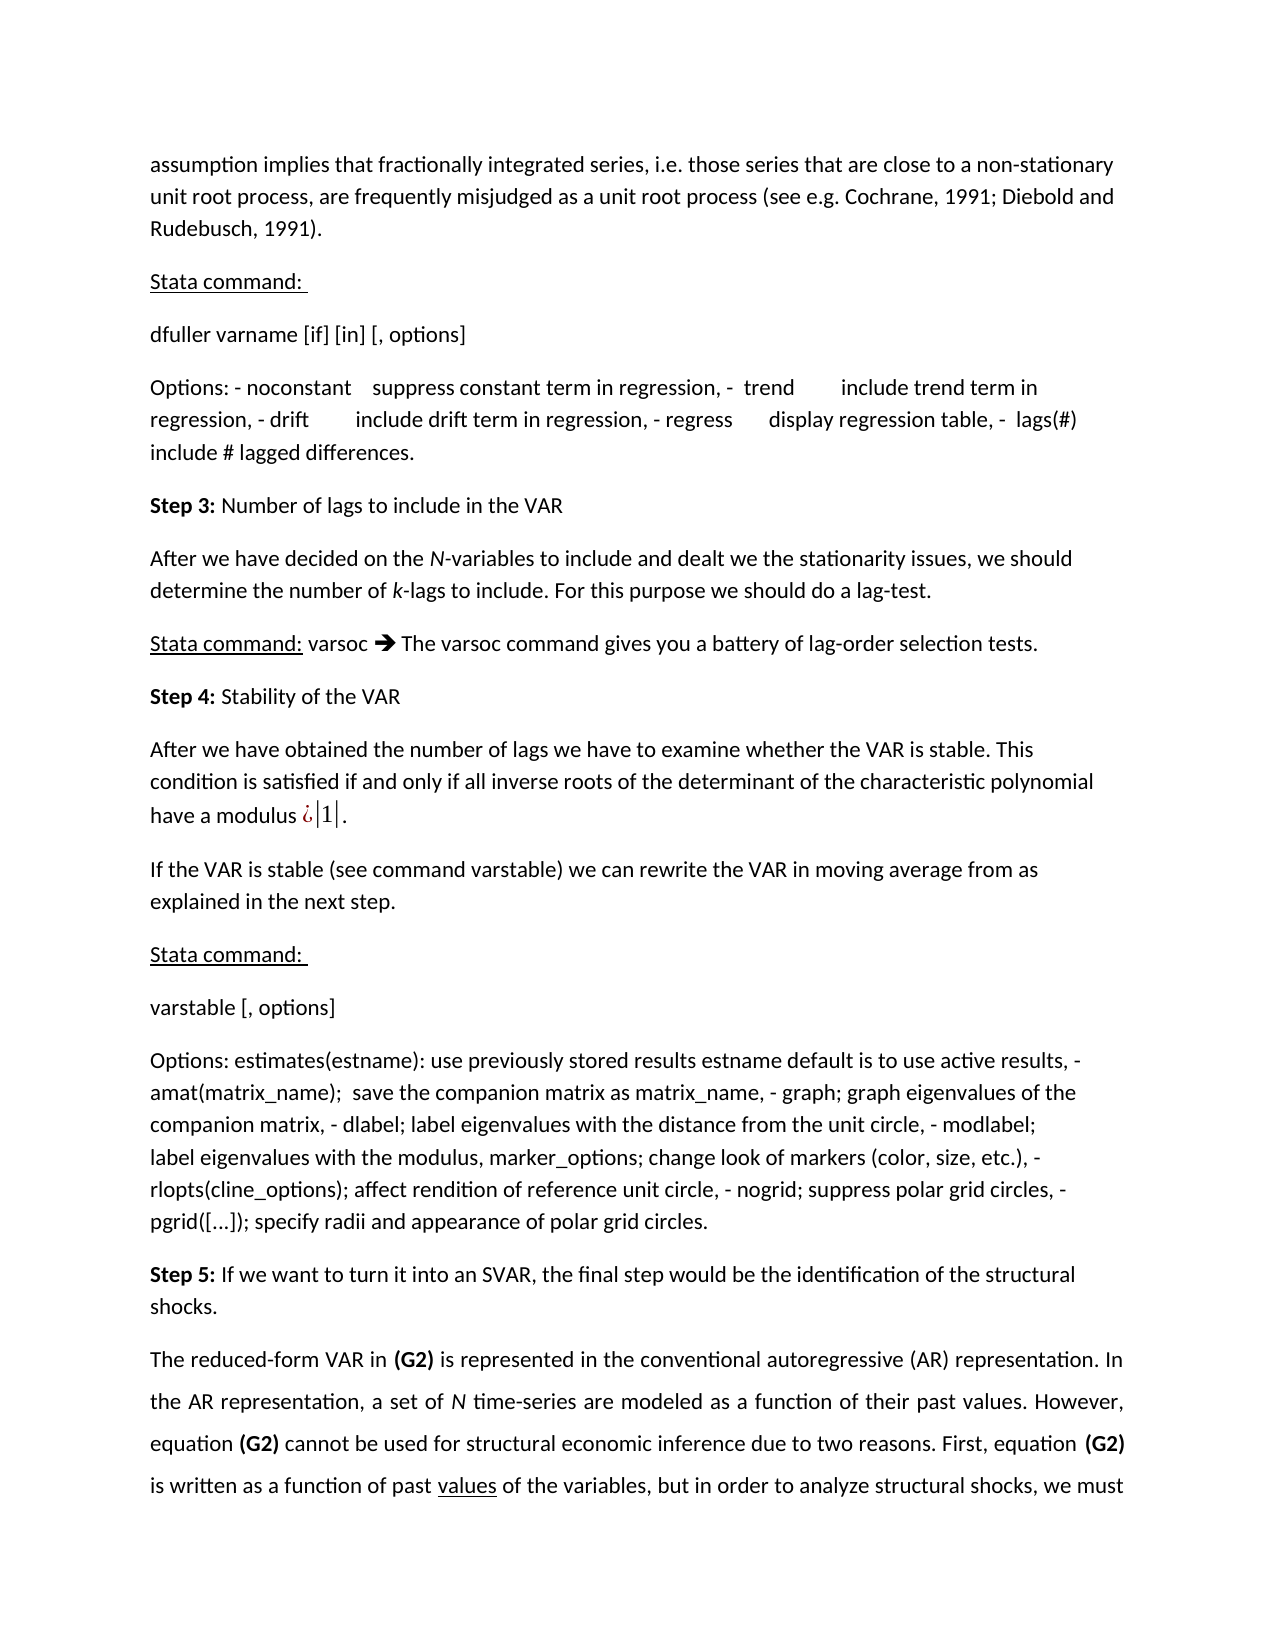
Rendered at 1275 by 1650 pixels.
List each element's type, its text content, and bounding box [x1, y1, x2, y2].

text Step 3: Number of lags to include in the VAR [150, 491, 1125, 519]
text varstable [, options] [150, 993, 1125, 1021]
text Options: - noconstant suppress constant term in regression, - trend include trend term in regression, - drift include drift term in regression, - regress display regression table, - lags(#) include # lagged differences. [150, 373, 1125, 466]
text After we have decided on the N-variables to include and dealt we the stationarity issues, we should determine the number of k-lags to include. For this purpose we should do a lag-test. [150, 544, 1125, 604]
text Options: estimates(estname): use previously stored results estname default is to use active results, - amat(matrix_name); save the companion matrix as matrix_name, - graph; graph eigenvalues of the companion matrix, - dlabel; label eigenvalues with the distance from the unit circle, - modlabel; label eigenvalues with the modulus, marker_options; change look of markers (color, size, etc.), -rlopts(cline_options); affect rendition of reference unit circle, - nogrid; suppress polar grid circles, - pgrid([...]); specify radii and appearance of polar grid circles. [150, 1046, 1125, 1235]
text Stata command: varsoc The varsoc command gives you a battery of lag-order selection tests. [150, 629, 1125, 657]
text dfuller varname [if] [in] [, options] [150, 320, 1125, 348]
text Stata command: [150, 267, 1125, 295]
text Step 5: If we want to turn it into an SVAR, the final step would be the identification of the structural shocks. [150, 1260, 1125, 1320]
text After we have obtained the number of lags we have to examine whether the VAR is stable. This condition is satisfied if and only if all inverse roots of the determinant of the characteristic polynomial have a modulus . [150, 735, 1125, 830]
text Stata command: [150, 940, 1125, 968]
text If the VAR is stable (see command varstable) we can rewrite the VAR in moving average from as explained in the next step. [150, 855, 1125, 915]
text Step 4: Stability of the VAR [150, 682, 1125, 710]
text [150, 1345, 1125, 1499]
